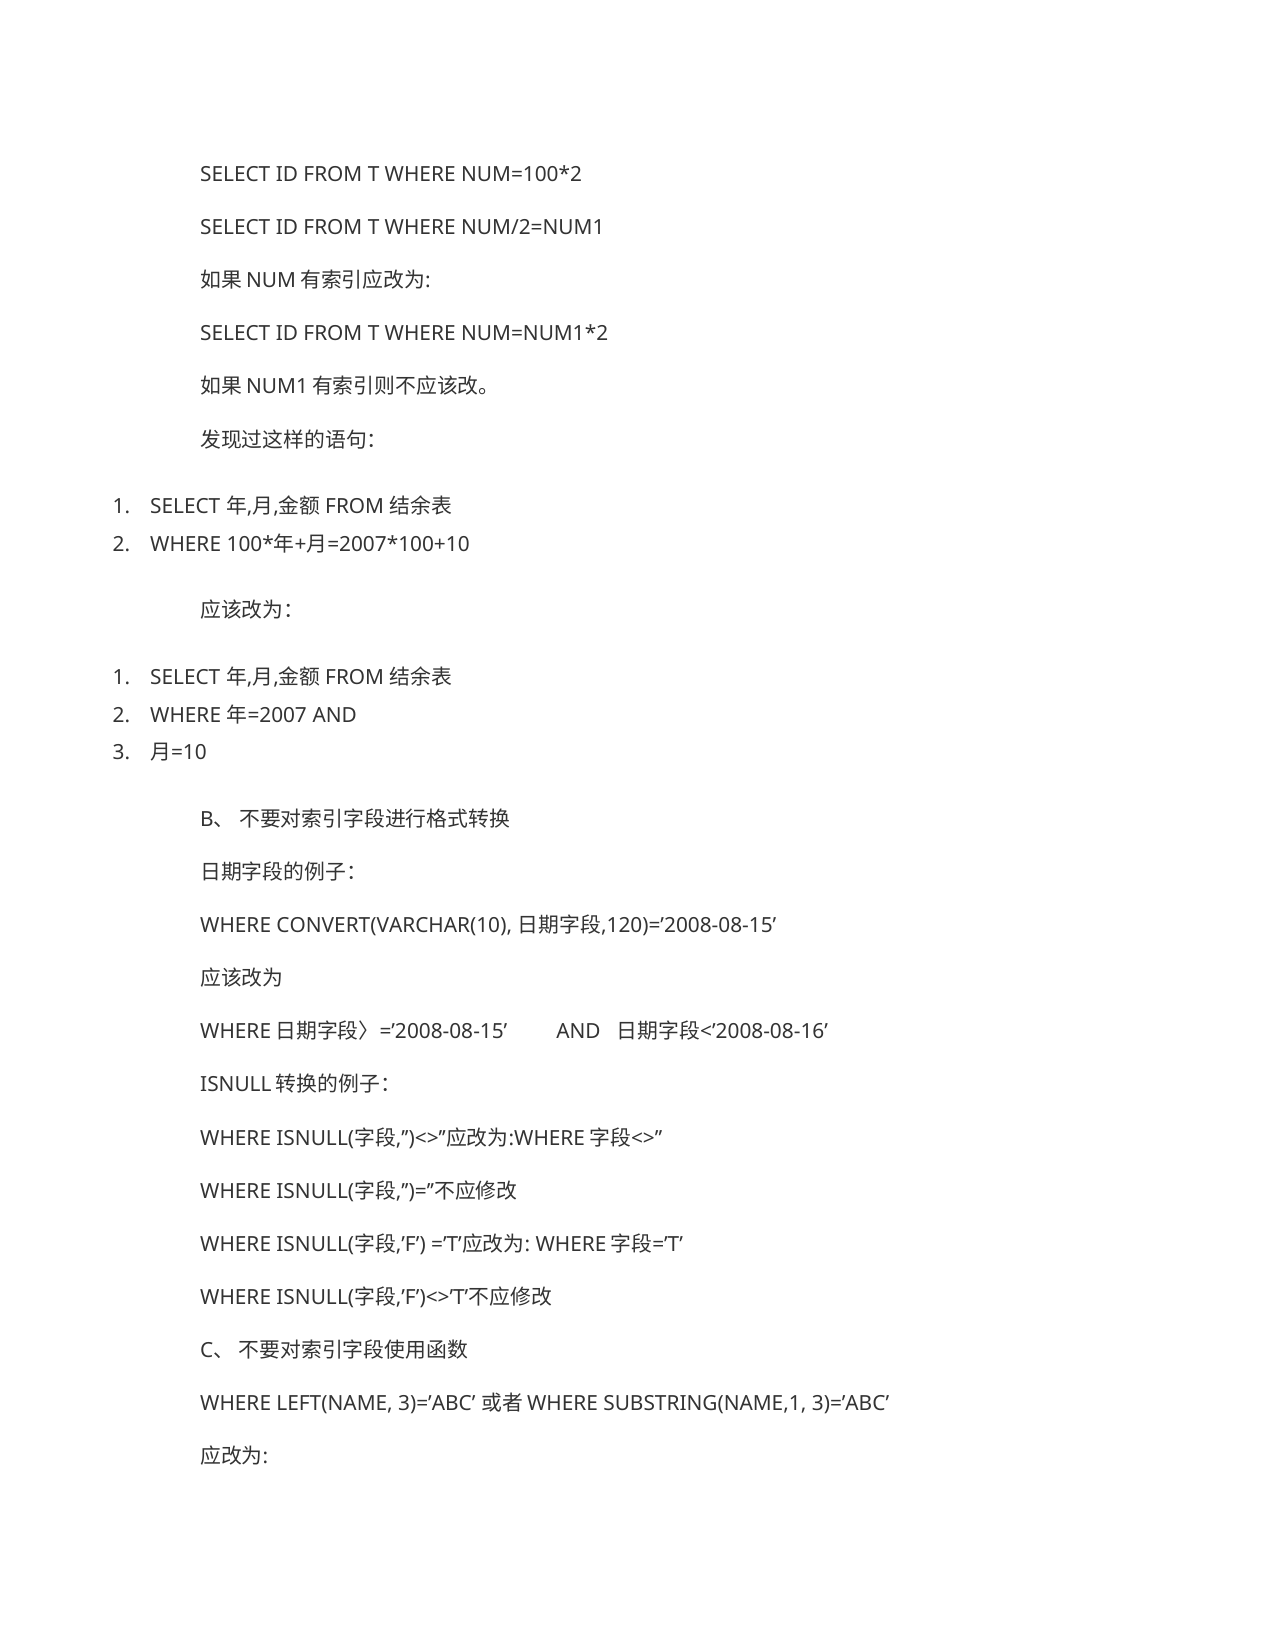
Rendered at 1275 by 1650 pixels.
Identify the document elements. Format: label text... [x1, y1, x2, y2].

text WHERE日期字段〉=’2008-08-15’ AND 日期字段<’2008-08-16’ [150, 1007, 1125, 1045]
text 应该改为 [150, 954, 1125, 992]
text B、 不要对索引字段进行格式转换 [150, 795, 1125, 832]
text C、 不要对索引字段使用函数 [150, 1326, 1125, 1363]
list SELECT 年,月,金额 FROM 结余表 [112, 482, 1125, 520]
text 如果NUM1有索引则不应该改。 [150, 362, 1125, 400]
list WHERE 年=2007 AND [112, 691, 1125, 728]
text 日期字段的例子： [150, 848, 1125, 885]
text SELECT ID FROM T WHERE NUM=100*2 [150, 150, 1125, 187]
text 发现过这样的语句： [150, 416, 1125, 453]
text WHERE LEFT(NAME, 3)=’ABC’ 或者WHERE SUBSTRING(NAME,1, 3)=’ABC’ [150, 1379, 1125, 1417]
text ISNULL转换的例子： [150, 1060, 1125, 1098]
text SELECT ID FROM T WHERE NUM/2=NUM1 [150, 203, 1125, 241]
list WHERE 100*年+月=2007*100+10 [112, 520, 1125, 557]
text WHERE CONVERT(VARCHAR(10), 日期字段,120)=’2008-08-15’ [150, 901, 1125, 938]
text WHERE ISNULL(字段,’F’)<>’T’不应修改 [150, 1273, 1125, 1310]
text 如果NUM有索引应改为: [150, 256, 1125, 294]
text WHERE ISNULL(字段,’’)=’’不应修改 [150, 1167, 1125, 1204]
text SELECT ID FROM T WHERE NUM=NUM1*2 [150, 309, 1125, 347]
list 月=10 [112, 728, 1125, 766]
text WHERE ISNULL(字段,’’)<>’’应改为:WHERE字段<>’’ [150, 1113, 1125, 1151]
text 应改为: [150, 1432, 1125, 1470]
text WHERE ISNULL(字段,’F’) =’T’应改为: WHERE字段=’T’ [150, 1220, 1125, 1257]
text 应该改为： [150, 586, 1125, 624]
list SELECT 年,月,金额 FROM 结余表 [112, 653, 1125, 691]
